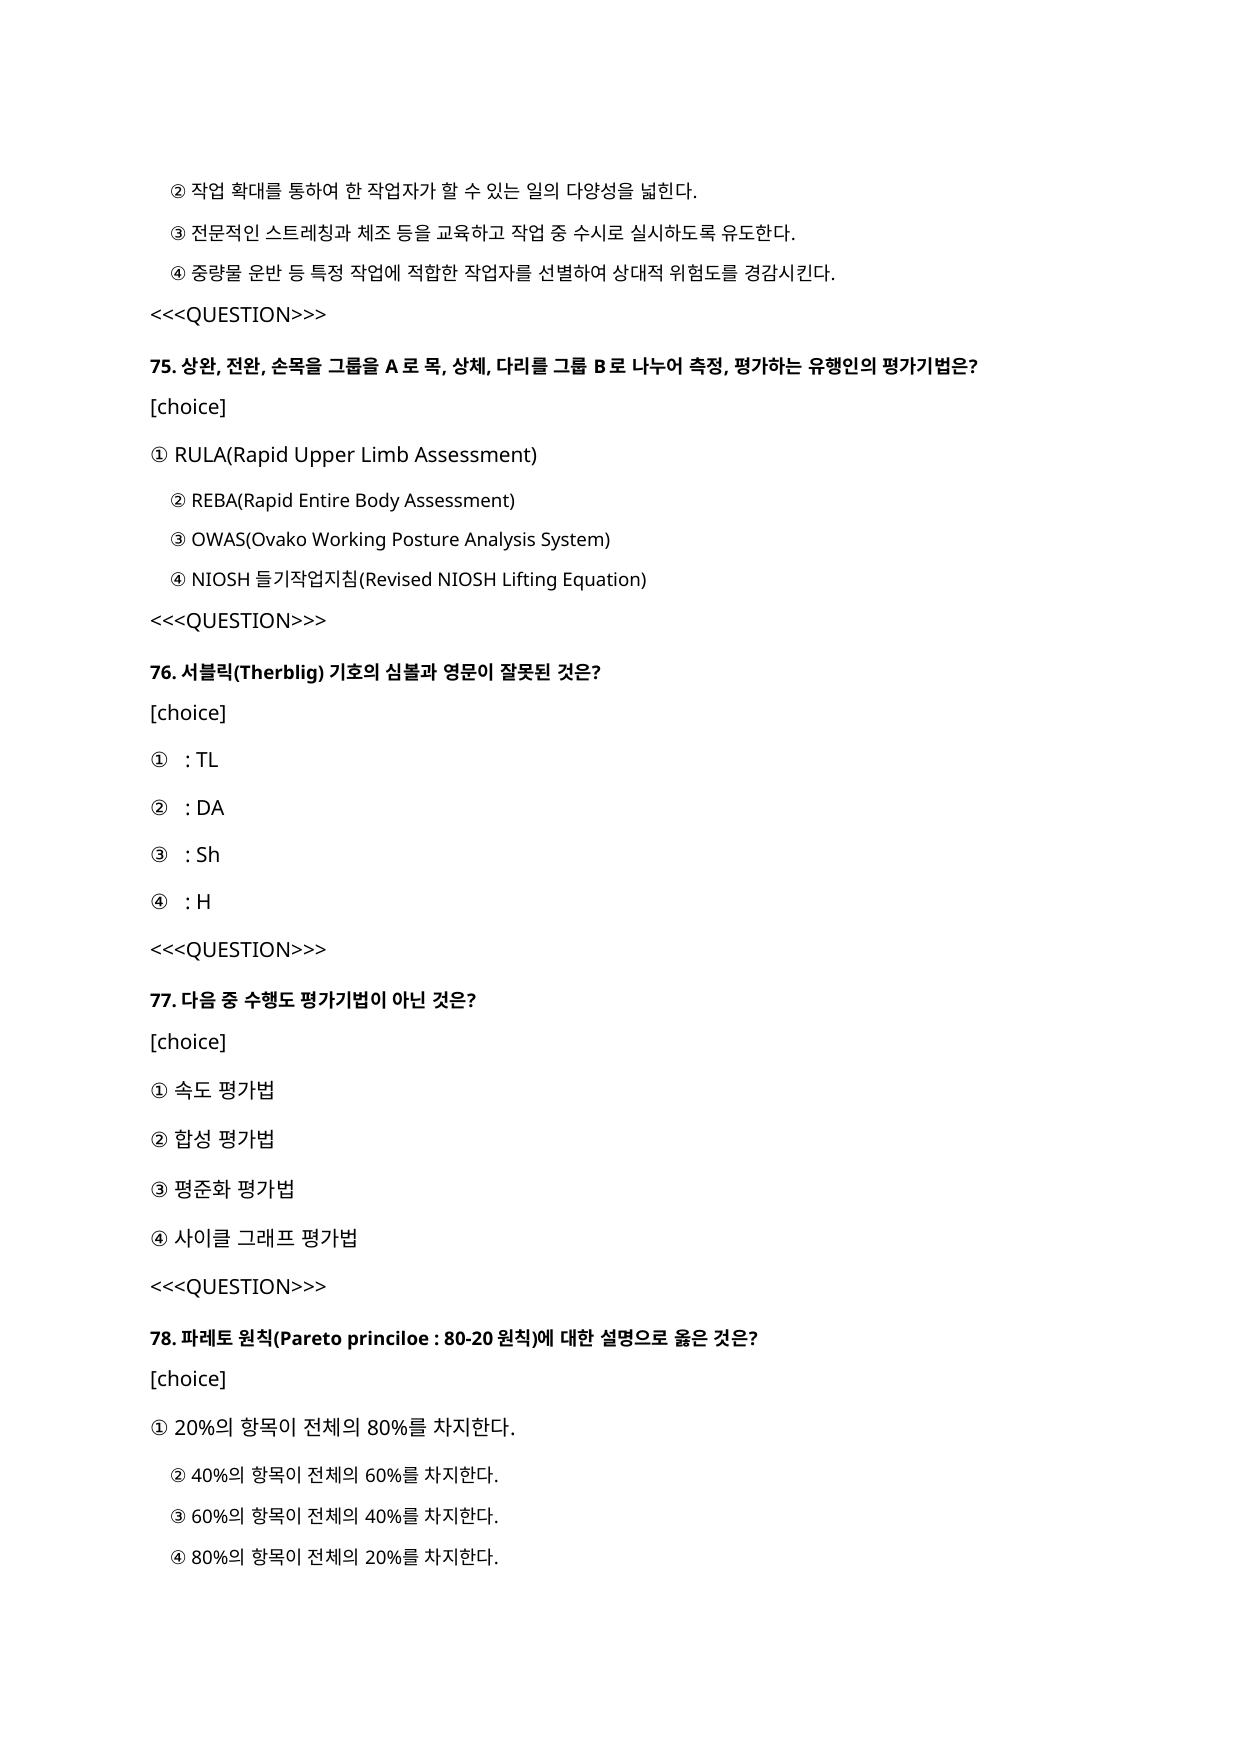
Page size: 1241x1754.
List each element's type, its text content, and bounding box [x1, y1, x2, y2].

text ③ 60%의 항목이 전체의 40%를 차지한다. [150, 1502, 1090, 1529]
text ③ : Sh [150, 840, 1090, 868]
text <<<QUESTION>>> [150, 935, 1090, 963]
text <<<QUESTION>>> [150, 606, 1090, 634]
text 77. 다음 중 수행도 평가기법이 아닌 것은? [150, 986, 1090, 1013]
text ① 속도 평가법 [150, 1074, 1090, 1105]
text ② 작업 확대를 통하여 한 작업자가 할 수 있는 일의 다양성을 넓힌다. [150, 177, 1090, 204]
text ② REBA(Rapid Entire Body Assessment) [150, 487, 1090, 512]
text 76. 서블릭(Therblig) 기호의 심볼과 영문이 잘못된 것은? [150, 657, 1090, 684]
text ② 합성 평가법 [150, 1124, 1090, 1154]
text ③ OWAS(Ovako Working Posture Analysis System) [150, 526, 1090, 551]
text 78. 파레토 원칙(Pareto princiloe : 80-20원칙)에 대한 설명으로 옳은 것은? [150, 1323, 1090, 1351]
text <<<QUESTION>>> [150, 300, 1090, 328]
text ② : DA [150, 793, 1090, 821]
text <<<QUESTION>>> [150, 1272, 1090, 1300]
text ③ 평준화 평가법 [150, 1173, 1090, 1203]
text [choice] [150, 1364, 1090, 1393]
text ④ : H [150, 887, 1090, 916]
text ④ NIOSH 들기작업지침(Revised NIOSH Lifting Equation) [150, 565, 1090, 592]
text ① : TL [150, 746, 1090, 774]
text [choice] [150, 698, 1090, 727]
text ② 40%의 항목이 전체의 60%를 차지한다. [150, 1461, 1090, 1488]
text [choice] [150, 392, 1090, 421]
text ③ 전문적인 스트레칭과 체조 등을 교육하고 작업 중 수시로 실시하도록 유도한다. [150, 218, 1090, 245]
text 75. 상완, 전완, 손목을 그룹을 A로 목, 상체, 다리를 그룹 B로 나누어 측정, 평가하는 유행인의 평가기법은? [150, 351, 1090, 379]
text ④ 사이클 그래프 평가법 [150, 1222, 1090, 1253]
text ④ 80%의 항목이 전체의 20%를 차지한다. [150, 1543, 1090, 1570]
text [choice] [150, 1027, 1090, 1056]
text ① 20%의 항목이 전체의 80%를 차지한다. [150, 1412, 1090, 1442]
text ④ 중량물 운반 등 특정 작업에 적합한 작업자를 선별하여 상대적 위험도를 경감시킨다. [150, 259, 1090, 286]
text ① RULA(Rapid Upper Limb Assessment) [150, 440, 1090, 468]
